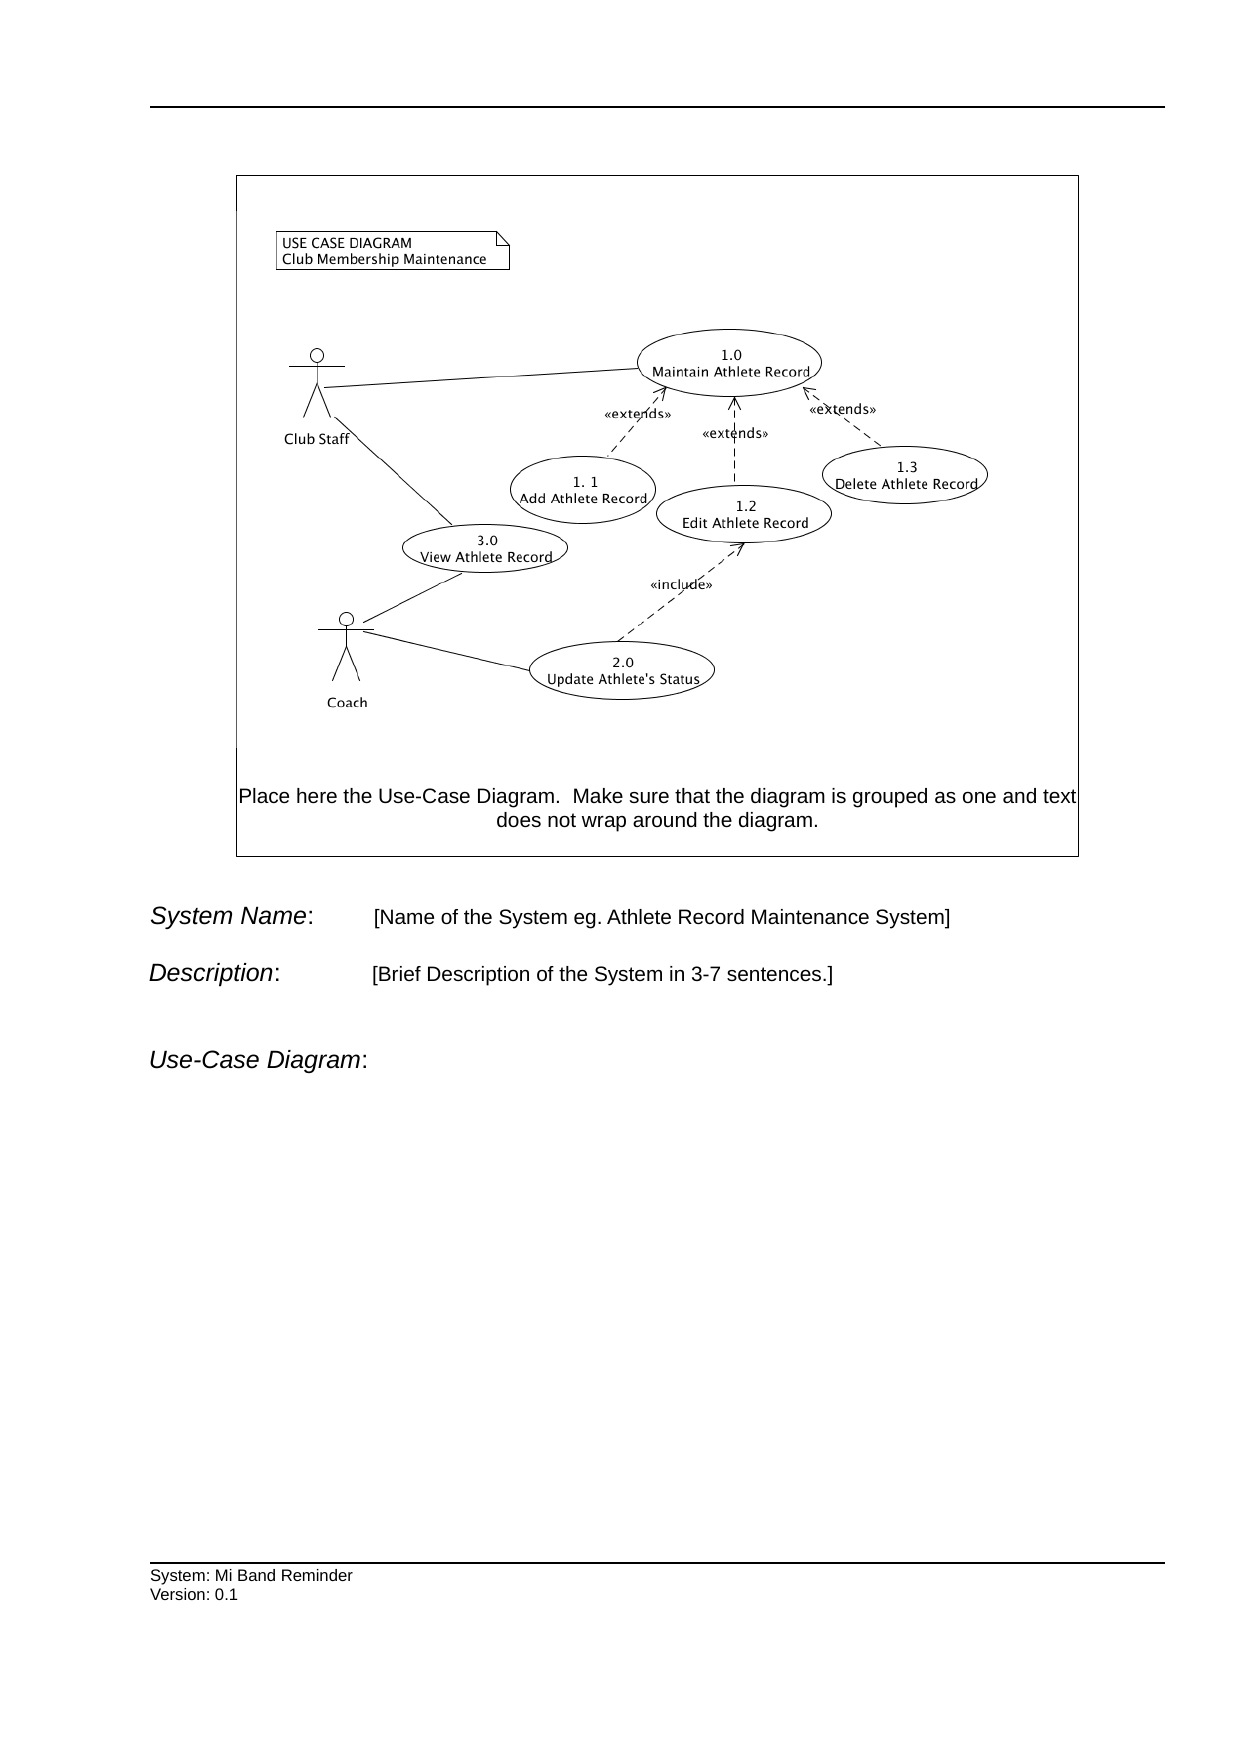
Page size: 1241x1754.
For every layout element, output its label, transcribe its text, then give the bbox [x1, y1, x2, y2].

text Use-Case Diagram: [148, 1045, 1165, 1073]
text System Name: [Name of the System eg. Athlete Record Maintenance System] [150, 901, 1165, 930]
picture [236, 211, 1007, 748]
text Description: [Brief Description of the System in 3-7 sentences.] [148, 958, 1165, 987]
